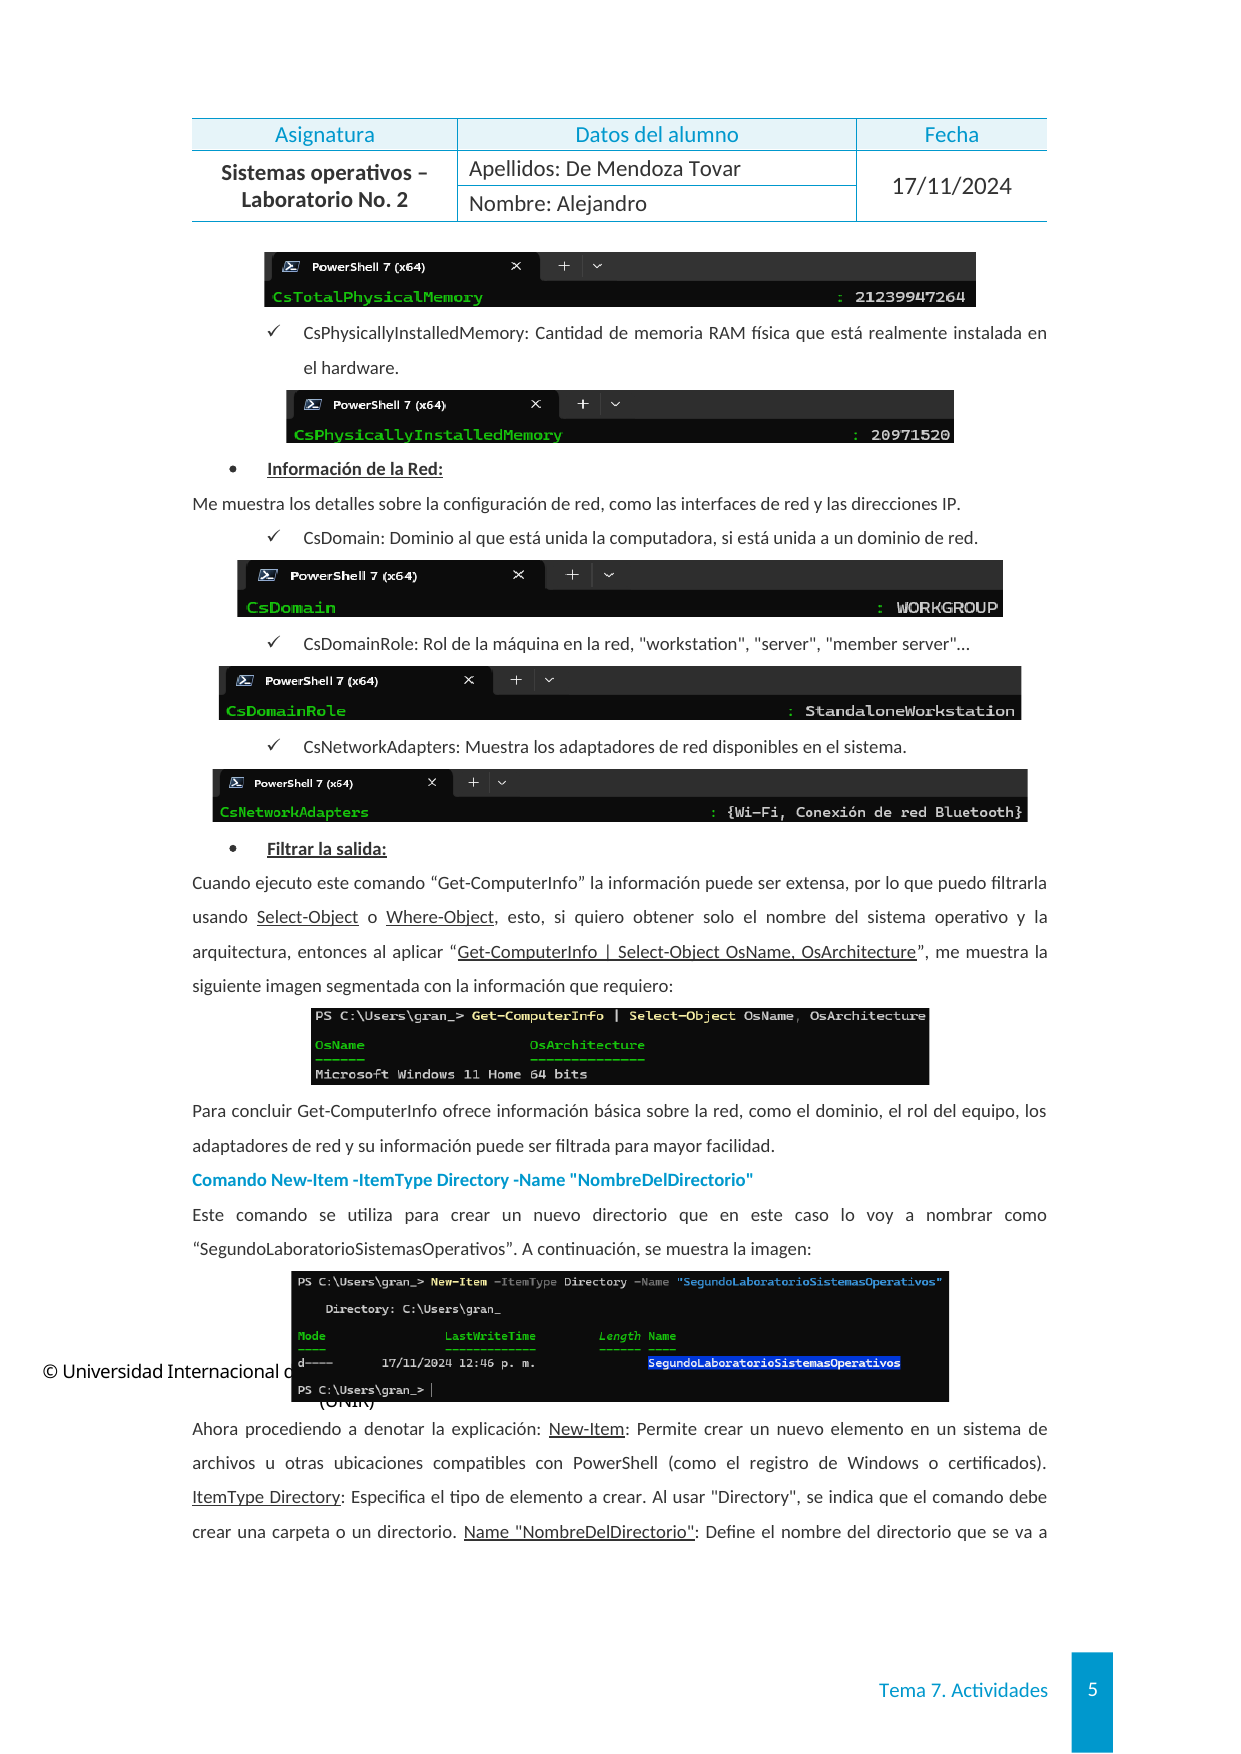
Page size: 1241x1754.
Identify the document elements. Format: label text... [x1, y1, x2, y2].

list CsDomain: Dominio al que está unida la computadora, si está unida a un dominio de red. [266, 526, 1048, 549]
text Para concluir Get-ComputerInfo ofrece información básica sobre la red, como el dominio, el rol del equipo, los adaptadores de red y su información puede ser filtrada para mayor facilidad. [192, 1100, 1048, 1157]
text Cuando ejecuto este comando “Get-ComputerInfo” la información puede ser extensa, por lo que puedo filtrarla usando Select-Object o Where-Object, esto, si quiero obtener solo el nombre del sistema operativo y la arquitectura, entonces al aplicar “Get-ComputerInfo | Select-Object OsName, OsArchitecture”, me muestra la siguiente imagen segmentada con la información que requiero: [192, 871, 1048, 997]
list CsDomainRole: Rol de la máquina en la red, "workstation", "server", "member server"… [266, 632, 1048, 655]
text Comando New-Item -ItemType Directory -Name "NombreDelDirectorio" [192, 1168, 1048, 1191]
picture [264, 252, 976, 307]
picture [291, 1271, 950, 1402]
list CsPhysicallyInstalledMemory: Cantidad de memoria RAM física que está realmente instalada en el hardware. [266, 321, 1048, 379]
text Me muestra los detalles sobre la configuración de red, como las interfaces de red y las direcciones IP. [192, 492, 1048, 515]
list Filtrar la salida: [229, 837, 1048, 859]
picture [237, 560, 1003, 617]
list CsNetworkAdapters: Muestra los adaptadores de red disponibles en el sistema. [266, 735, 1048, 758]
text Este comando se utiliza para crear un nuevo directorio que en este caso lo voy a nombrar como “SegundoLaboratorioSistemasOperativos”. A continuación, se muestra la imagen: [192, 1203, 1048, 1260]
picture [212, 769, 1028, 822]
list Información de la Red: [229, 457, 1048, 480]
picture [218, 666, 1022, 720]
picture [311, 1008, 930, 1085]
picture [286, 390, 954, 443]
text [192, 1417, 1048, 1543]
